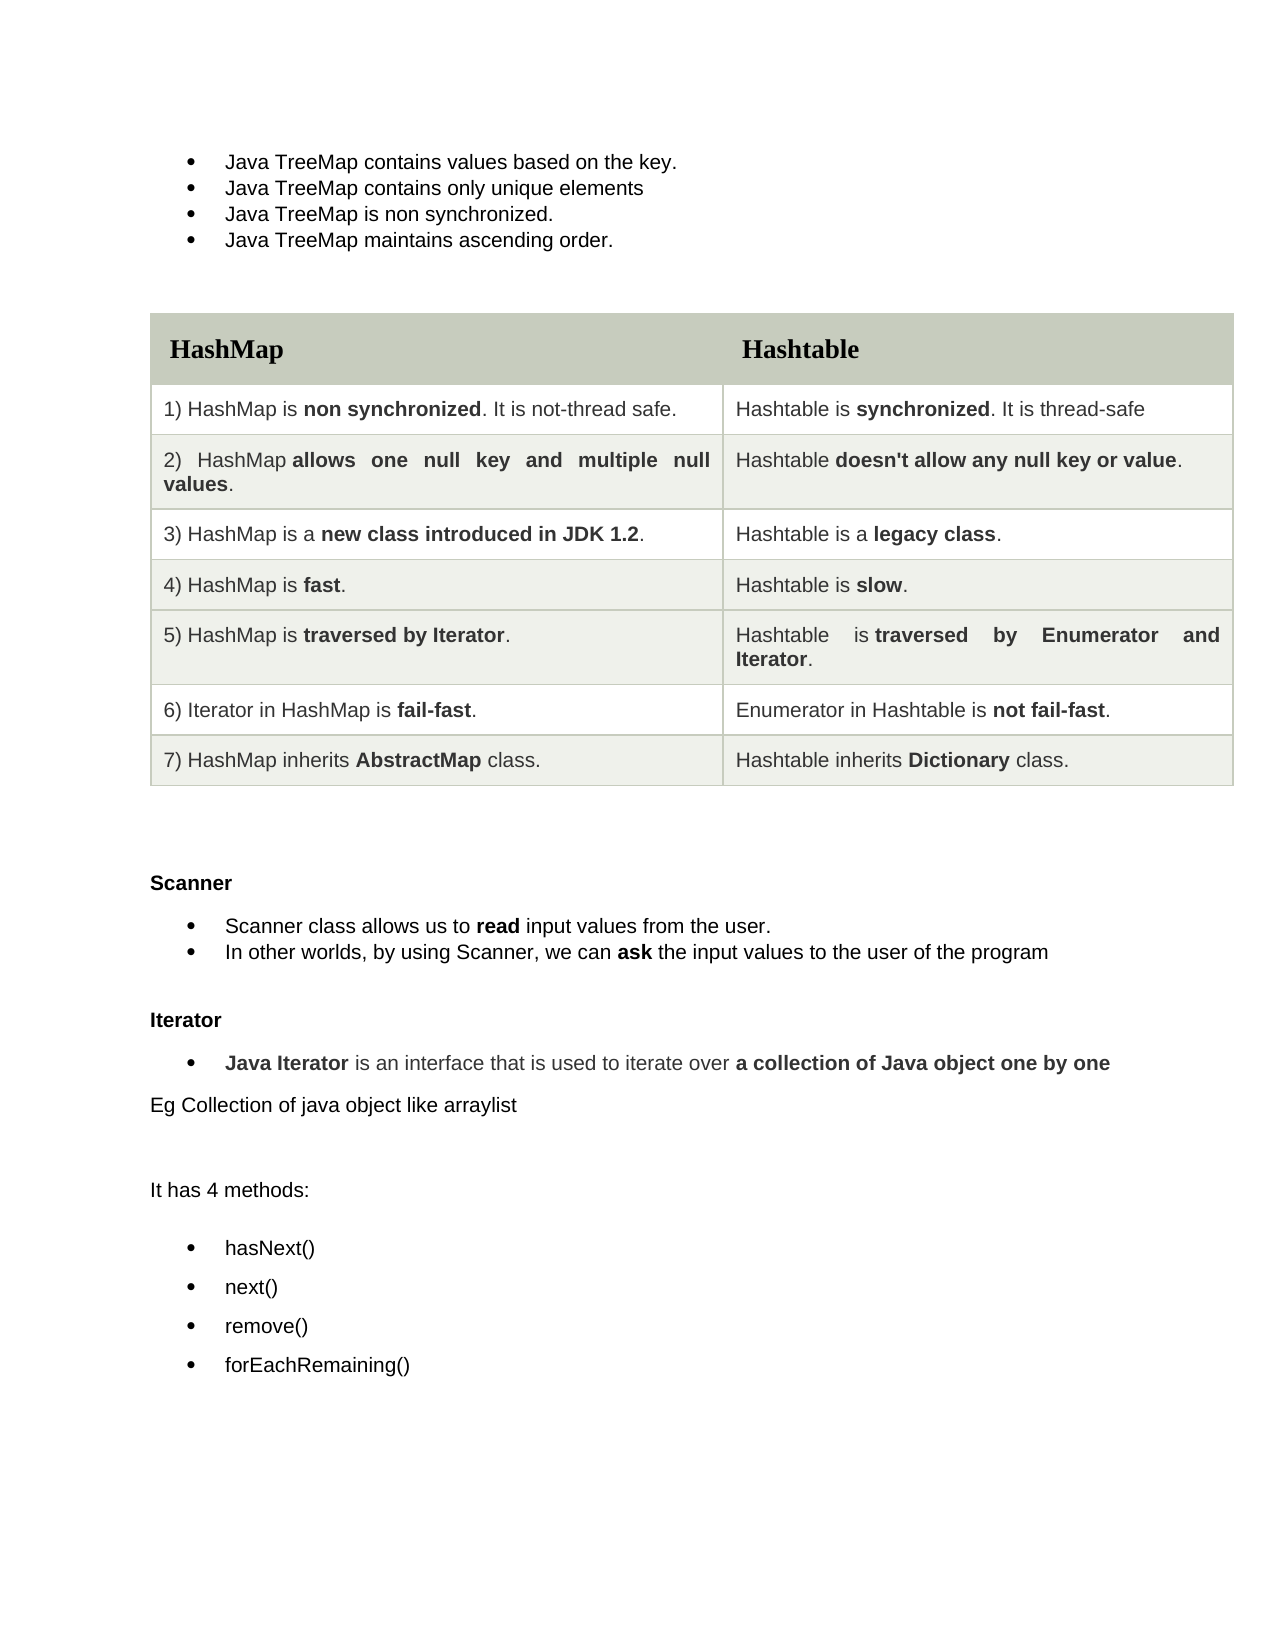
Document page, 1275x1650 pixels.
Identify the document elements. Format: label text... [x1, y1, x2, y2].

text Scanner [150, 871, 1125, 895]
table_cell 2) HashMap allows one null key and multiple null values. [152, 435, 722, 508]
table_cell Hashtable is traversed by Enumerator and Iterator. [724, 611, 1232, 684]
list Java Iterator is an interface that is used to iterate over a collection of Java object one by one [187, 1051, 1125, 1075]
table_cell 6) Iterator in HashMap is fail-fast. [152, 685, 722, 734]
text Iterator [150, 1008, 1125, 1032]
text It has 4 methods: [150, 1178, 1125, 1202]
table_cell Hashtable is a legacy class. [724, 510, 1232, 559]
list next() [187, 1260, 1125, 1299]
list Java TreeMap is non synchronized. [187, 202, 1125, 226]
list Scanner class allows us to read input values from the user. [187, 914, 1125, 938]
table_cell Hashtable is slow. [724, 560, 1232, 609]
list forEachRemaining() [187, 1338, 1125, 1377]
list remove() [187, 1299, 1125, 1338]
table_cell 1) HashMap is non synchronized. It is not-thread safe. [152, 385, 722, 434]
table_cell 5) HashMap is traversed by Iterator. [152, 611, 722, 684]
table_header Hashtable [723, 315, 1232, 383]
list hasNext() [187, 1221, 1125, 1260]
table_cell Hashtable is synchronized. It is thread-safe [724, 385, 1232, 434]
table_cell Enumerator in Hashtable is not fail-fast. [724, 685, 1232, 734]
list Java TreeMap contains values based on the key. [187, 150, 1125, 174]
text Eg Collection of java object like arraylist [150, 1093, 1125, 1117]
list Java TreeMap contains only unique elements [187, 176, 1125, 200]
list In other worlds, by using Scanner, we can ask the input values to the user of the program [187, 940, 1125, 964]
table_cell 3) HashMap is a new class introduced in JDK 1.2. [152, 510, 722, 559]
table_cell Hashtable inherits Dictionary class. [724, 736, 1232, 785]
table_header HashMap [152, 315, 723, 383]
table_cell Hashtable doesn't allow any null key or value. [724, 435, 1232, 508]
table_cell 4) HashMap is fast. [152, 560, 722, 609]
list Java TreeMap maintains ascending order. [187, 228, 1125, 252]
table_cell 7) HashMap inherits AbstractMap class. [152, 736, 722, 785]
